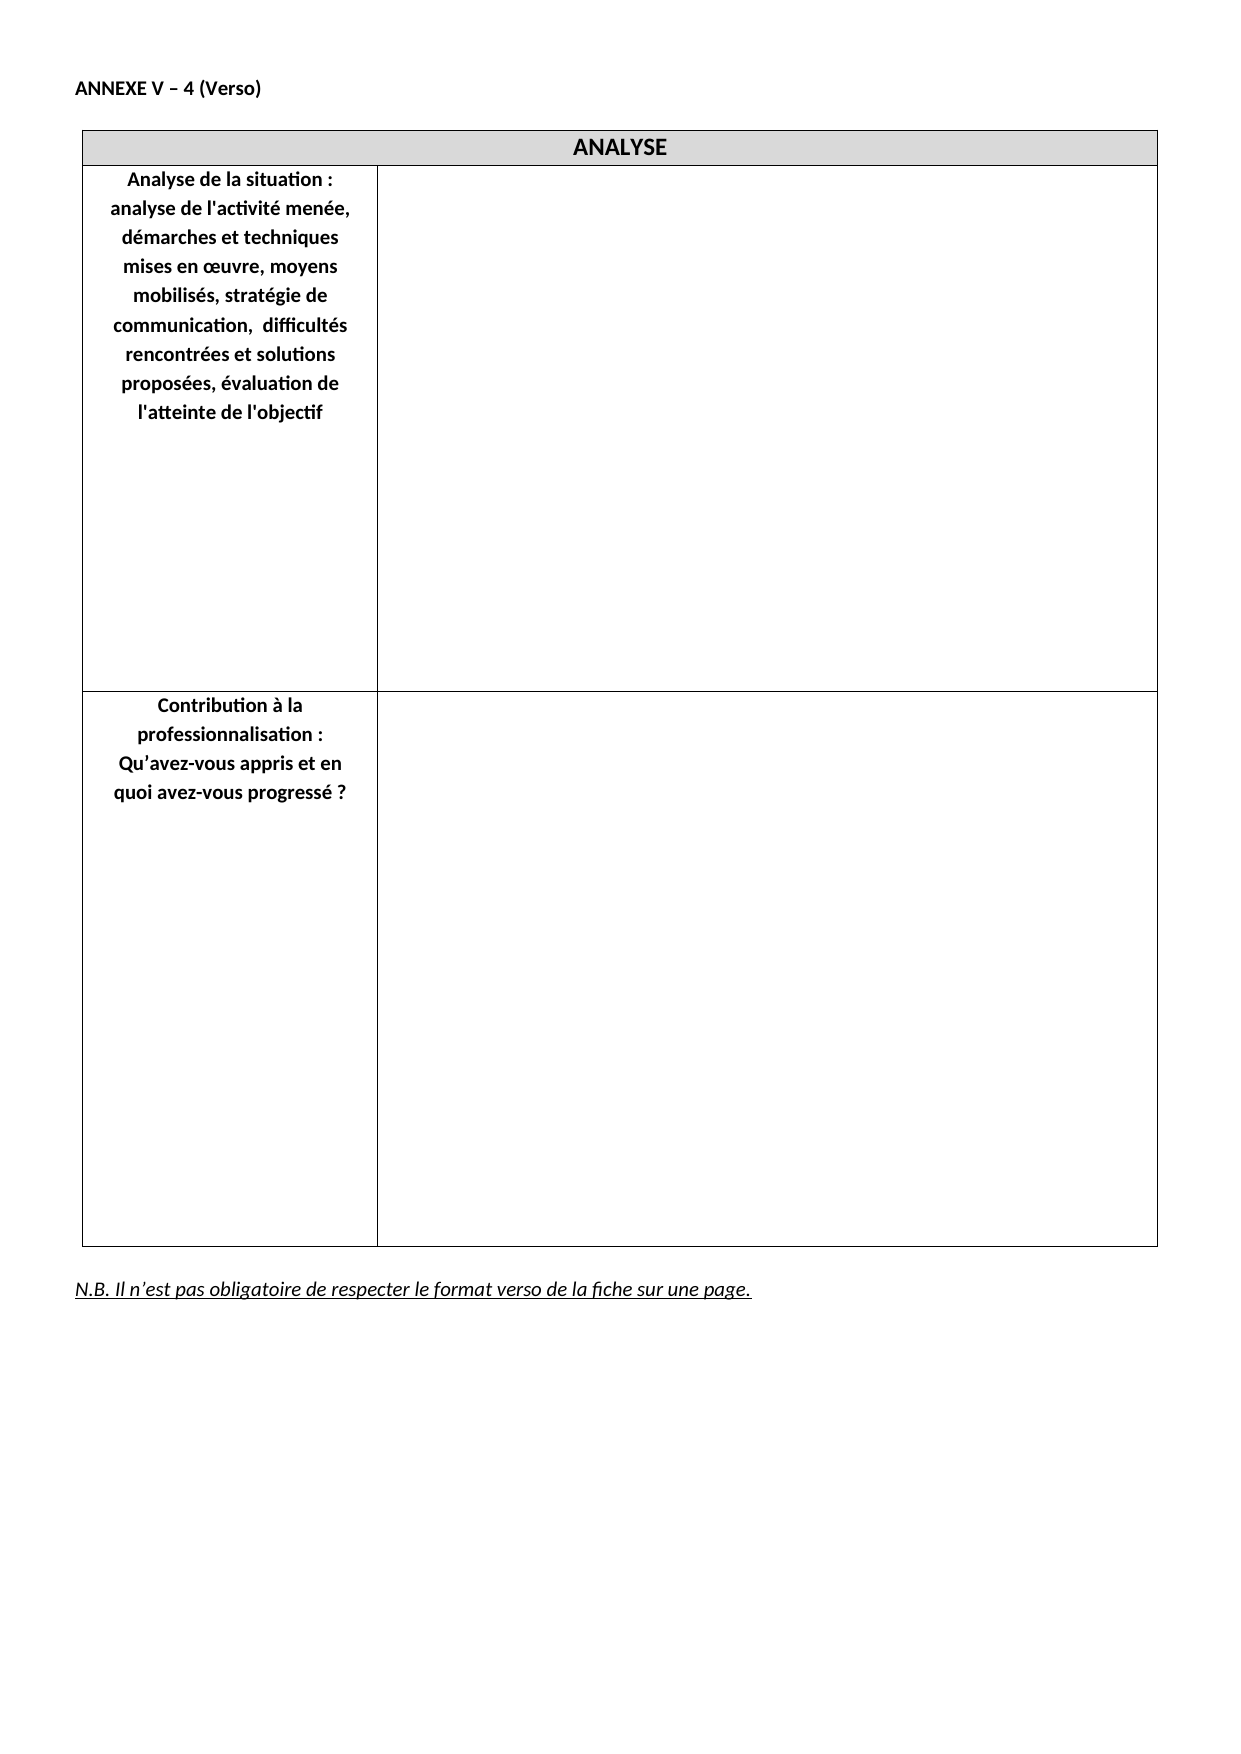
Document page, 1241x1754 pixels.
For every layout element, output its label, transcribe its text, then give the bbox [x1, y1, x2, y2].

table_cell Analyse de la situation : analyse de l'activité menée, démarches et techniques mises en œuvre, moyens mobilisés, stratégie de communication, difficultés rencontrées et solutions proposées, évaluation de l'atteinte de l'objectif [83, 166, 377, 691]
table_header ANALYSE [83, 131, 1157, 165]
table_cell [378, 692, 1157, 1246]
text ANNEXE V – 4 (Verso) [75, 75, 1165, 100]
table_cell Contribution à la professionnalisation : Qu’avez-vous appris et en quoi avez-vous progressé ? [83, 692, 377, 1246]
table_cell [378, 166, 1157, 691]
text N.B. Il n’est pas obligatoire de respecter le format verso de la fiche sur une page. [75, 1276, 1165, 1301]
